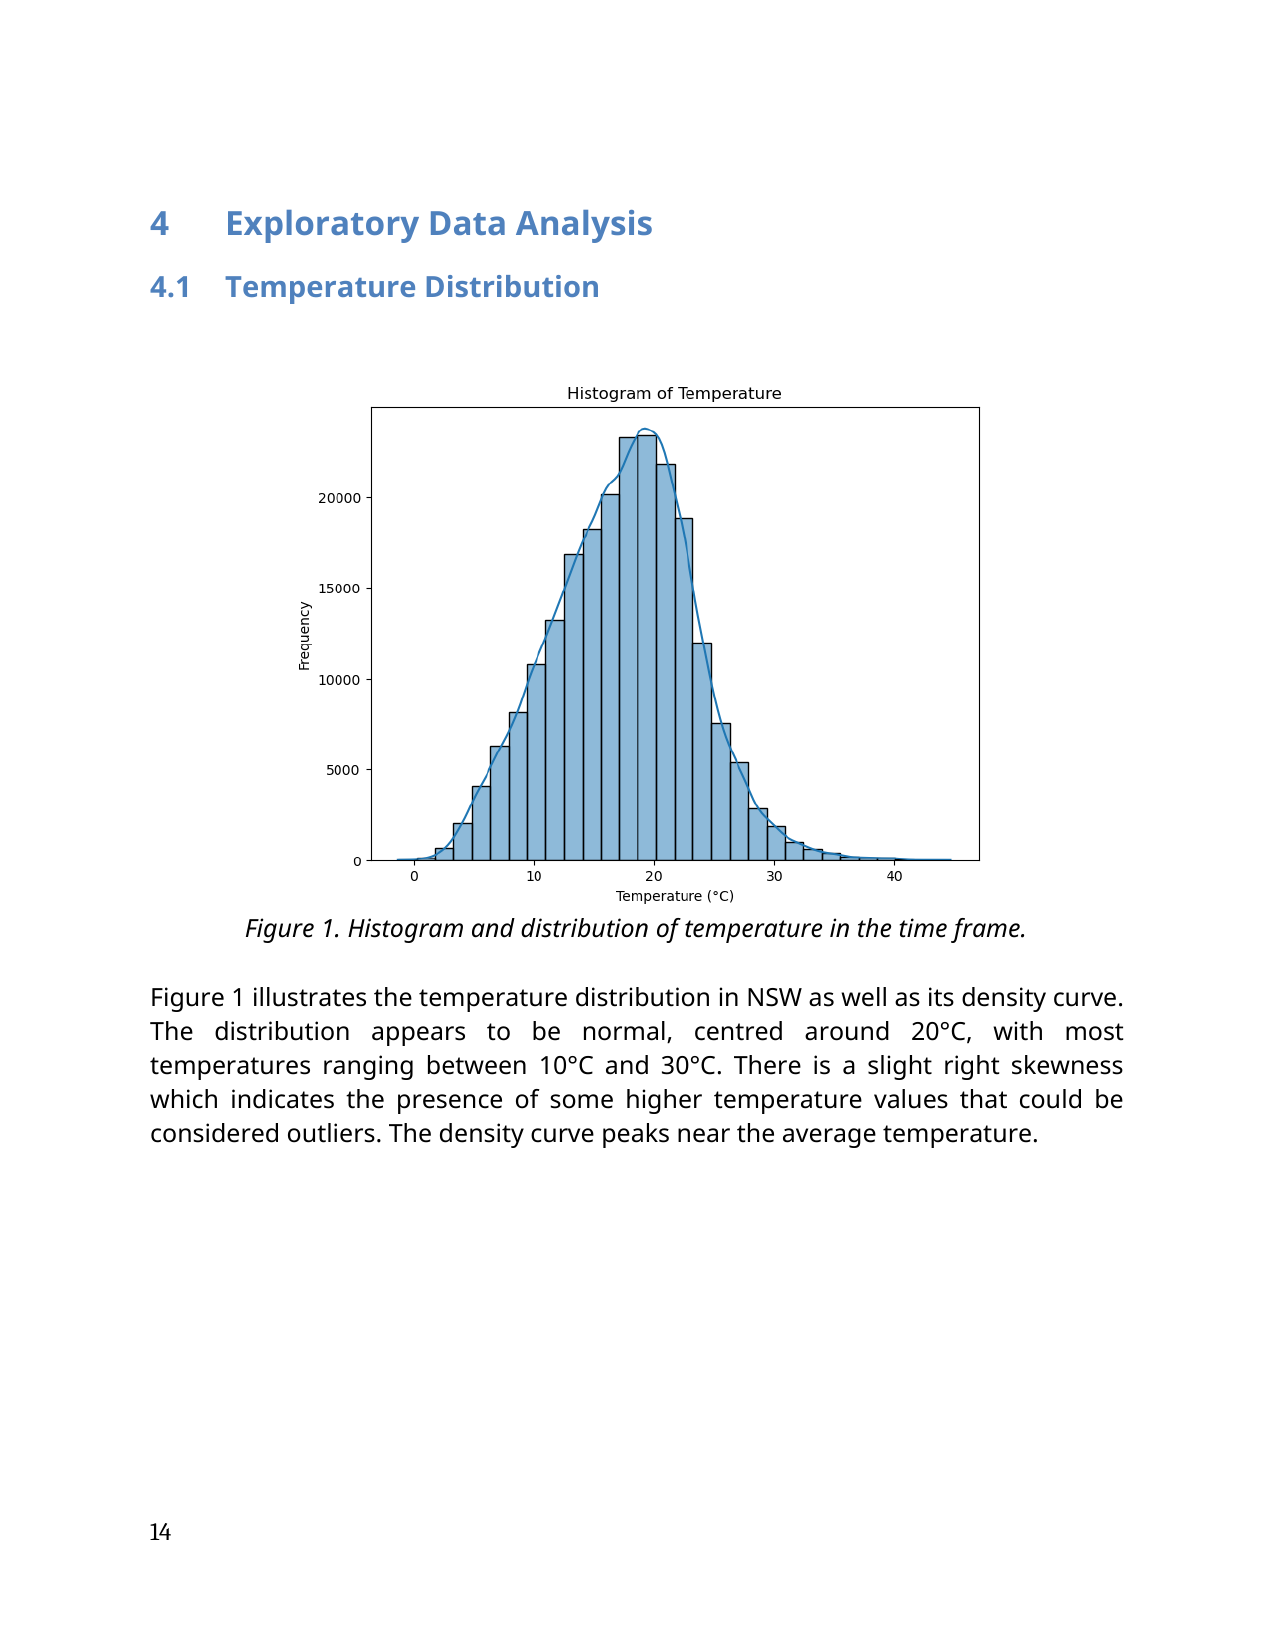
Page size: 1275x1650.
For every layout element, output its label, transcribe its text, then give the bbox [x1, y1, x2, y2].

subtitle 4 Exploratory Data Analysis [150, 200, 1125, 245]
text Figure 1. Histogram and distribution of temperature in the time frame. [150, 911, 1125, 945]
subtitle 4.1 Temperature Distribution [150, 266, 1125, 306]
text Figure 1 illustrates the temperature distribution in NSW as well as its density curve. The distribution appears to be normal, centred around 20°C, with most temperatures ranging between 10°C and 30°C. There is a slight right skewness which indicates the presence of some higher temperature values that could be considered outliers. The density curve peaks near the average temperature. [150, 979, 1125, 1149]
picture [288, 377, 987, 912]
